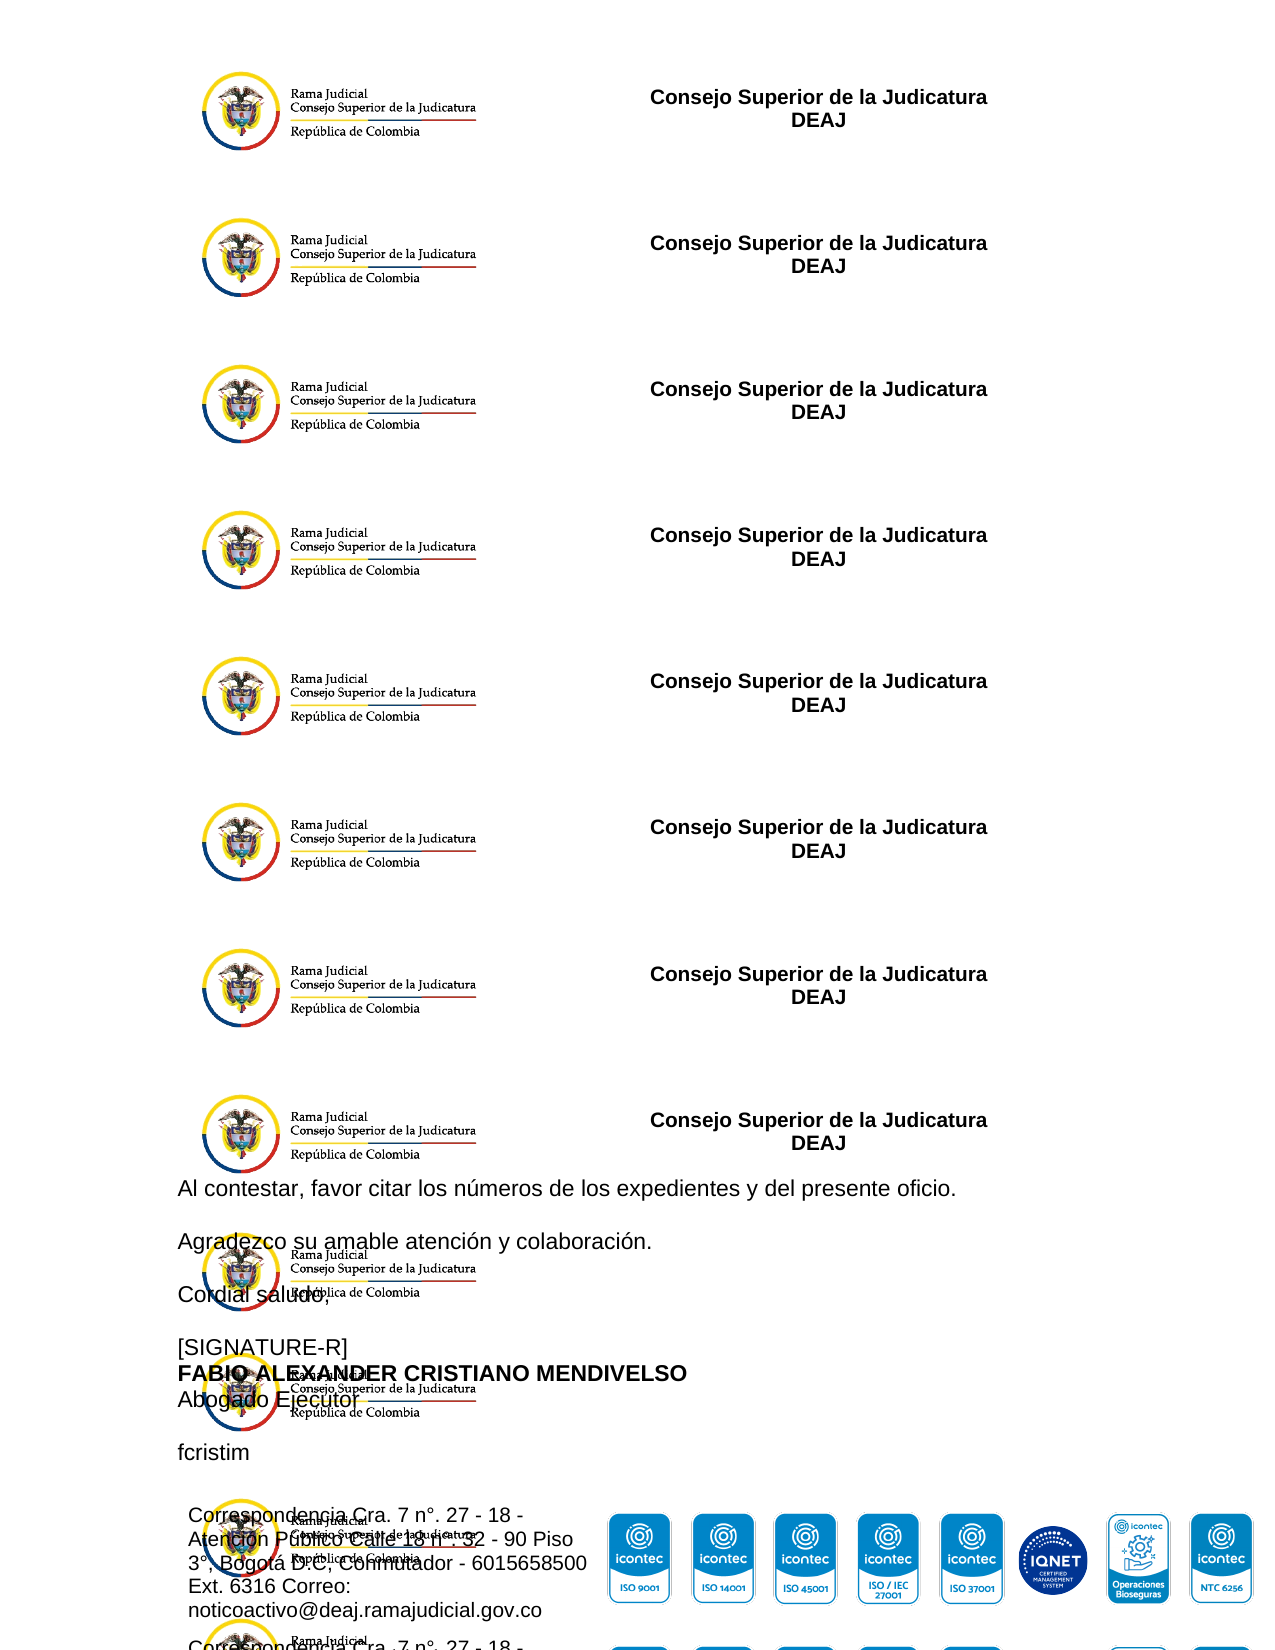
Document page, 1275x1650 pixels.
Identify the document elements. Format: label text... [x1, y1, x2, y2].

picture [932, 1506, 1012, 1613]
picture [848, 1506, 928, 1613]
picture [196, 357, 482, 451]
picture [1098, 1505, 1178, 1612]
picture [848, 1638, 928, 1650]
picture [196, 211, 482, 305]
text Al contestar, favor citar los números de los expedientes y del presente oficio. [177, 1175, 1098, 1202]
text FABIO ALEXANDER CRISTIANO MENDIVELSO Abogado Ejecutor [177, 1360, 1098, 1412]
picture [196, 1254, 482, 1281]
picture [196, 795, 482, 889]
picture [1098, 1638, 1178, 1650]
text Cordial saludo, [177, 1281, 1098, 1307]
text fcristim [177, 1439, 1098, 1465]
picture [196, 1087, 482, 1175]
picture [196, 1412, 482, 1439]
picture [1181, 1638, 1261, 1650]
picture [683, 1638, 763, 1650]
picture [196, 941, 482, 1035]
picture [932, 1638, 1012, 1650]
picture [196, 503, 482, 597]
picture [1018, 1526, 1088, 1595]
picture [1181, 1505, 1261, 1612]
picture [196, 1491, 482, 1585]
text [SIGNATURE-R] [177, 1333, 1098, 1360]
picture [196, 649, 482, 743]
picture [683, 1505, 763, 1612]
picture [196, 1611, 482, 1650]
picture [196, 65, 482, 158]
text Agradezco su amable atención y colaboración. [177, 1228, 1098, 1254]
picture [600, 1638, 679, 1650]
picture [765, 1506, 845, 1613]
picture [765, 1638, 845, 1650]
picture [600, 1506, 679, 1612]
picture [196, 1307, 482, 1319]
